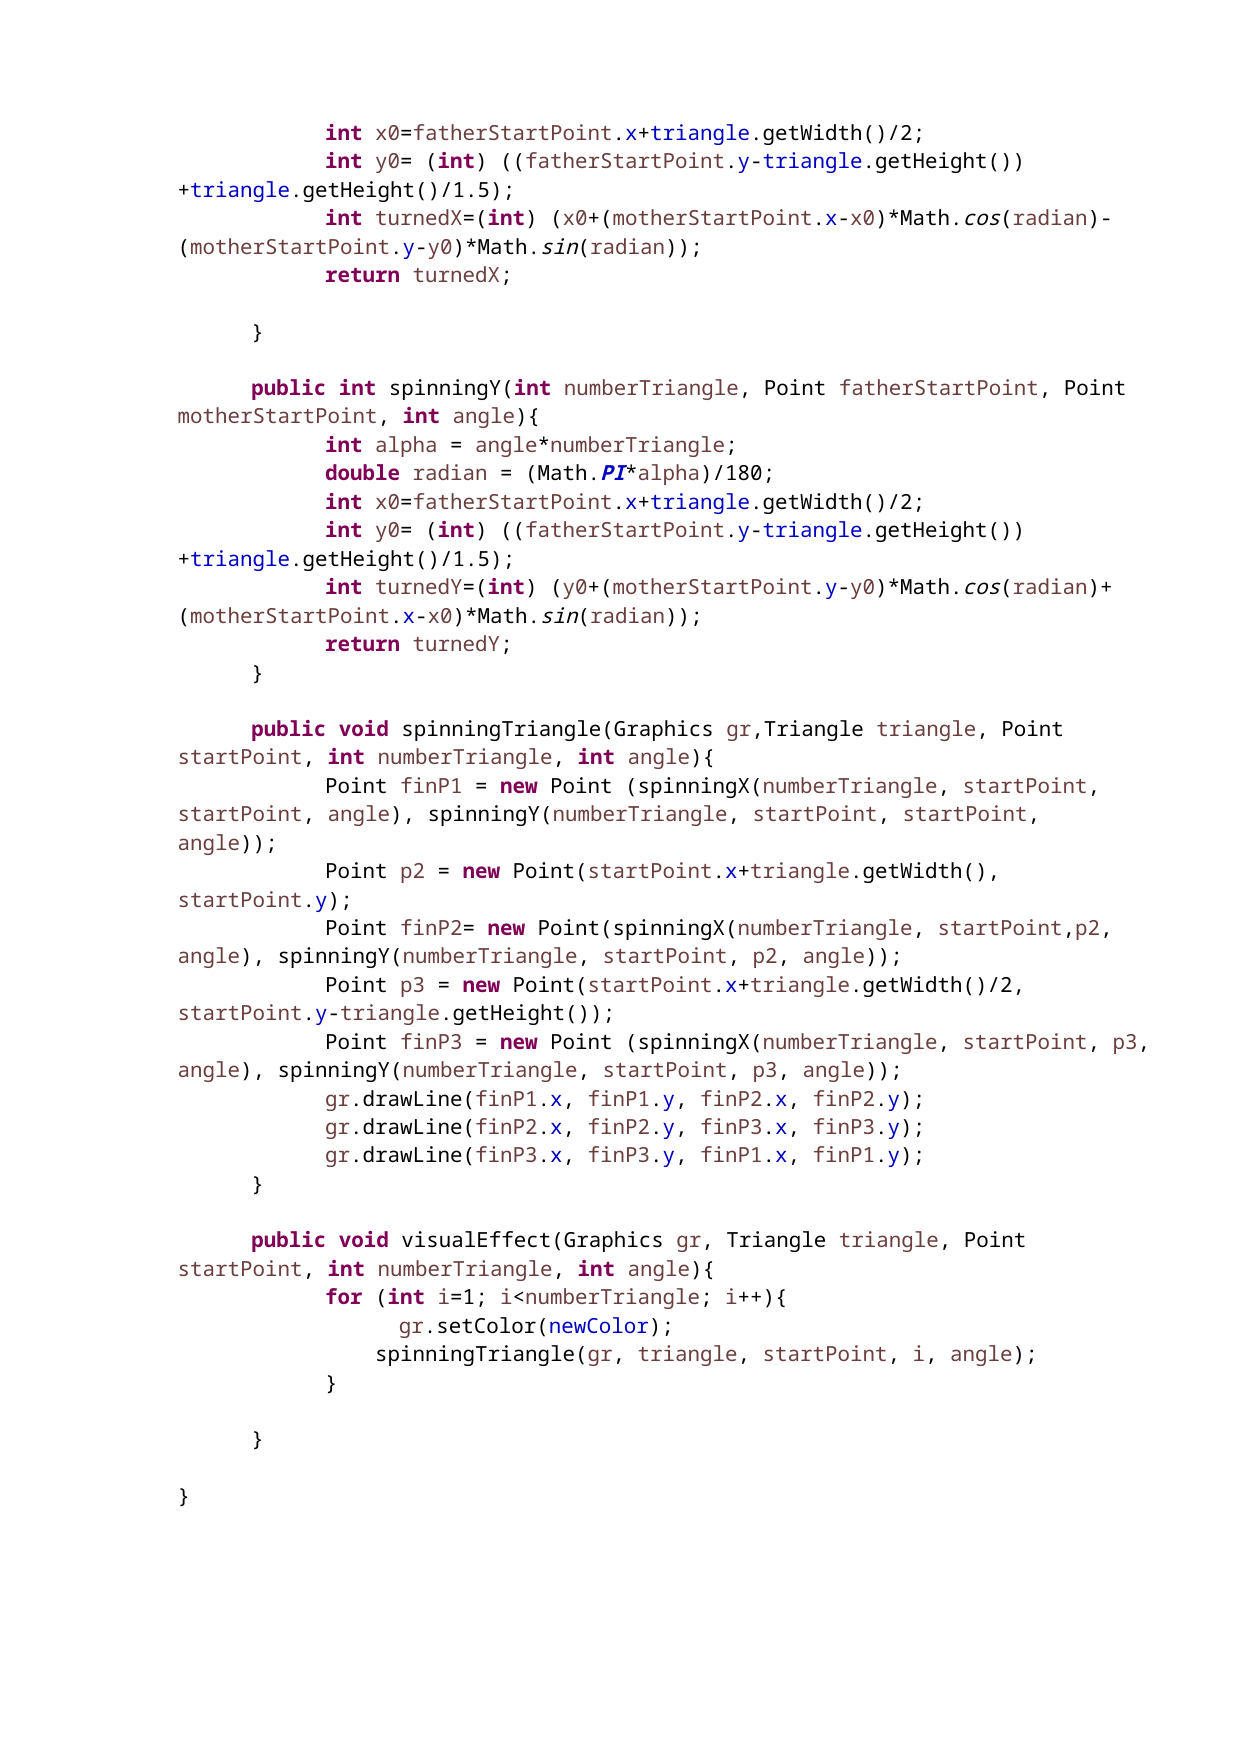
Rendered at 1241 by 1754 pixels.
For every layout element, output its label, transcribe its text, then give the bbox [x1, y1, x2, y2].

text int y0= (int) ((fatherStartPoint.y-triangle.getHeight())+triangle.getHeight()/1.5); [177, 515, 1152, 572]
text int x0=fatherStartPoint.x+triangle.getWidth()/2; [177, 118, 1152, 147]
text } [177, 1481, 1152, 1510]
text for (int i=1; i<numberTriangle; i++){ [177, 1282, 1152, 1311]
text double radian = (Math.PI*alpha)/180; [177, 458, 1152, 487]
text Point p2 = new Point(startPoint.x+triangle.getWidth(), startPoint.y); [177, 856, 1152, 913]
text Point p3 = new Point(startPoint.x+triangle.getWidth()/2, startPoint.y-triangle.getHeight()); [177, 970, 1152, 1027]
text return turnedX; [177, 260, 1152, 289]
text } [177, 1169, 1152, 1197]
text public void spinningTriangle(Graphics gr,Triangle triangle, Point startPoint, int numberTriangle, int angle){ [177, 714, 1152, 771]
text } [177, 658, 1152, 686]
text return turnedY; [177, 629, 1152, 658]
text Point finP1 = new Point (spinningX(numberTriangle, startPoint, startPoint, angle), spinningY(numberTriangle, startPoint, startPoint, angle)); [177, 771, 1152, 856]
text int y0= (int) ((fatherStartPoint.y-triangle.getHeight())+triangle.getHeight()/1.5); [177, 147, 1152, 203]
text } [177, 1424, 1152, 1453]
text } [177, 1368, 1152, 1396]
text public void visualEffect(Graphics gr, Triangle triangle, Point startPoint, int numberTriangle, int angle){ [177, 1226, 1152, 1282]
text int x0=fatherStartPoint.x+triangle.getWidth()/2; [177, 487, 1152, 515]
text gr.drawLine(finP2.x, finP2.y, finP3.x, finP3.y); [177, 1112, 1152, 1141]
text gr.drawLine(finP3.x, finP3.y, finP1.x, finP1.y); [177, 1141, 1152, 1169]
text Point finP3 = new Point (spinningX(numberTriangle, startPoint, p3, angle), spinningY(numberTriangle, startPoint, p3, angle)); [177, 1027, 1152, 1084]
text gr.drawLine(finP1.x, finP1.y, finP2.x, finP2.y); [177, 1084, 1152, 1112]
text public int spinningY(int numberTriangle, Point fatherStartPoint, Point motherStartPoint, int angle){ [177, 373, 1152, 430]
text Point finP2= new Point(spinningX(numberTriangle, startPoint,p2, angle), spinningY(numberTriangle, startPoint, p2, angle)); [177, 913, 1152, 970]
text gr.setColor(newColor); [177, 1311, 1152, 1339]
text spinningTriangle(gr, triangle, startPoint, i, angle); [177, 1339, 1152, 1368]
text int alpha = angle*numberTriangle; [177, 430, 1152, 458]
text int turnedY=(int) (y0+(motherStartPoint.y-y0)*Math.cos(radian)+(motherStartPoint.x-x0)*Math.sin(radian)); [177, 572, 1152, 629]
text } [177, 317, 1152, 345]
text int turnedX=(int) (x0+(motherStartPoint.x-x0)*Math.cos(radian)-(motherStartPoint.y-y0)*Math.sin(radian)); [177, 203, 1152, 260]
